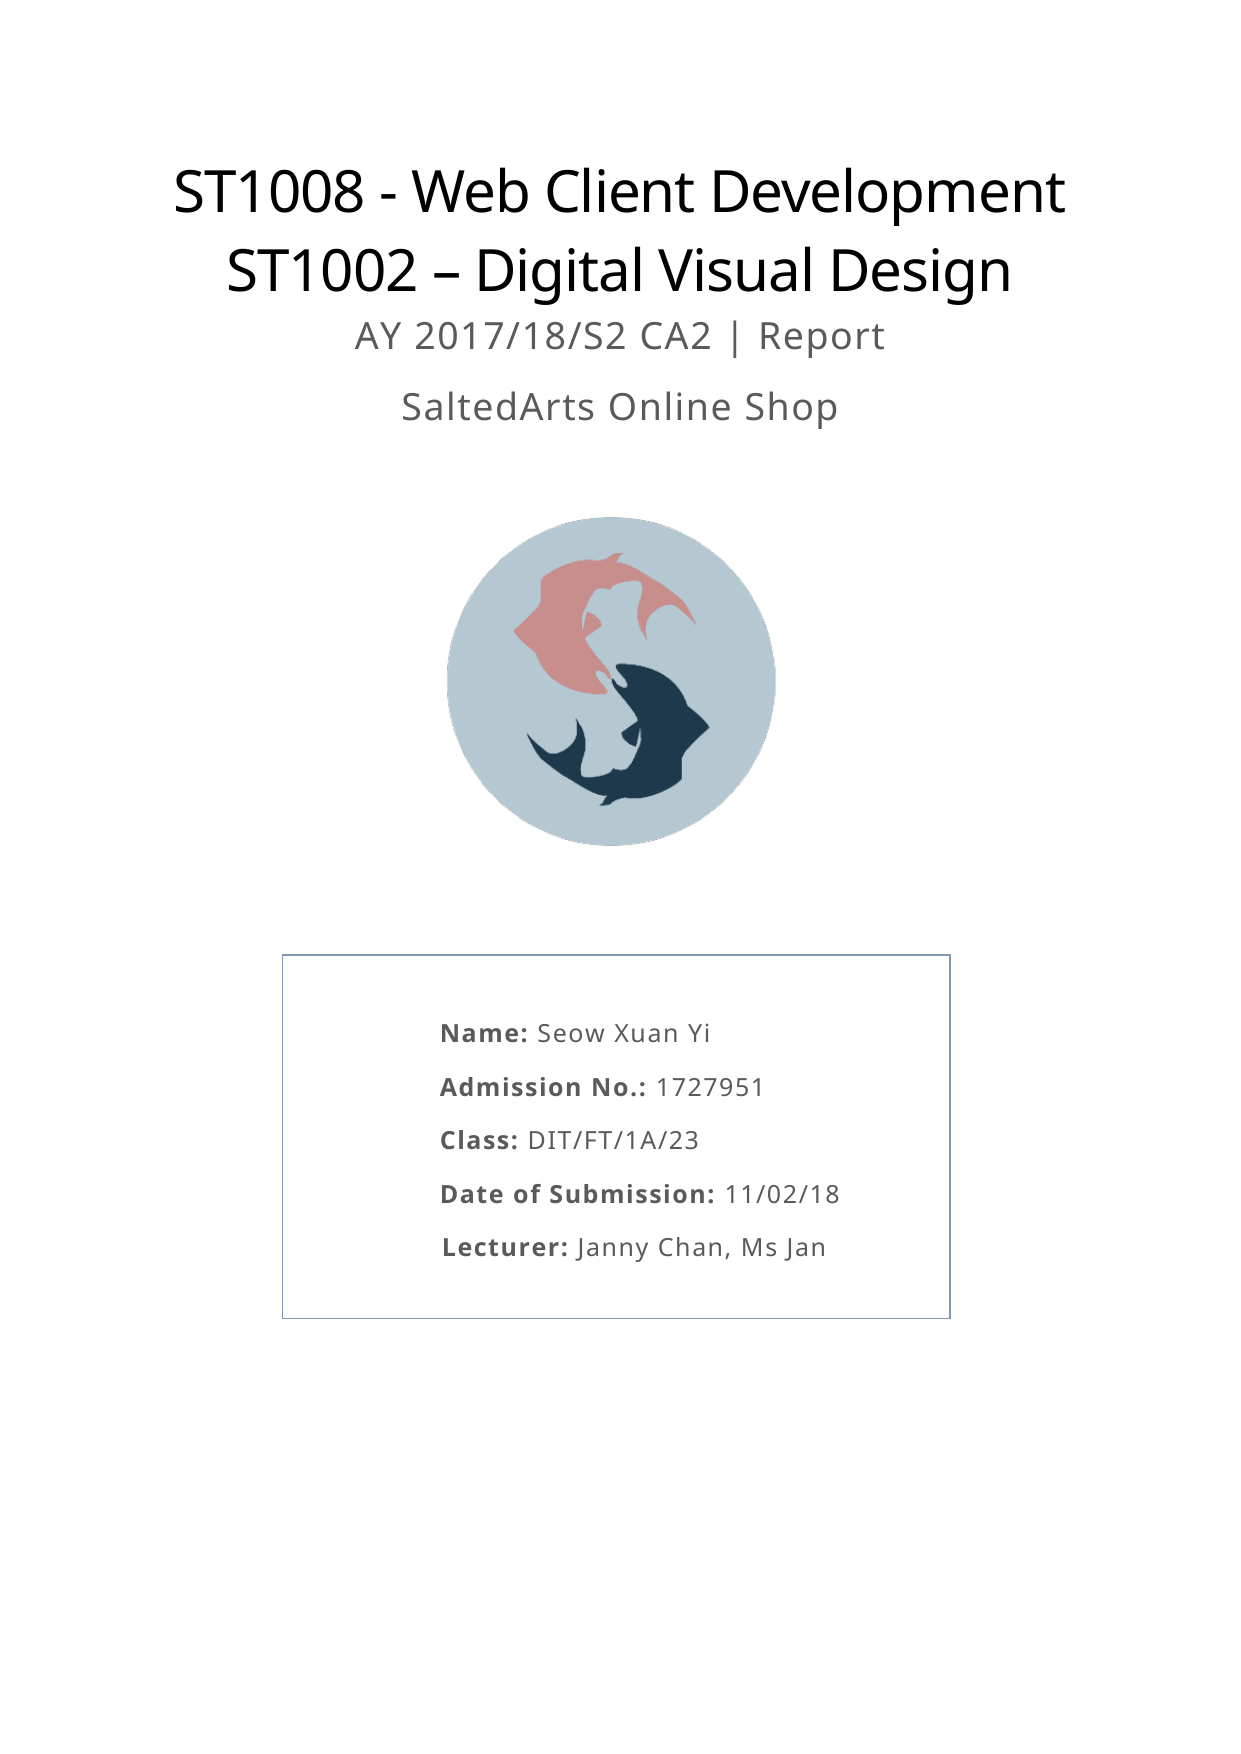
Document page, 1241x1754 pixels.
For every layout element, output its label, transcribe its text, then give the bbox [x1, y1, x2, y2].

picture [301, 481, 929, 900]
subtitle SaltedArts Online Shop [150, 381, 1090, 432]
title ST1002 – Digital Visual Design [150, 229, 1090, 309]
title ST1008 - Web Client Development [150, 150, 1090, 229]
subtitle AY 2017/18/S2 CA2 | Report [150, 309, 1090, 360]
